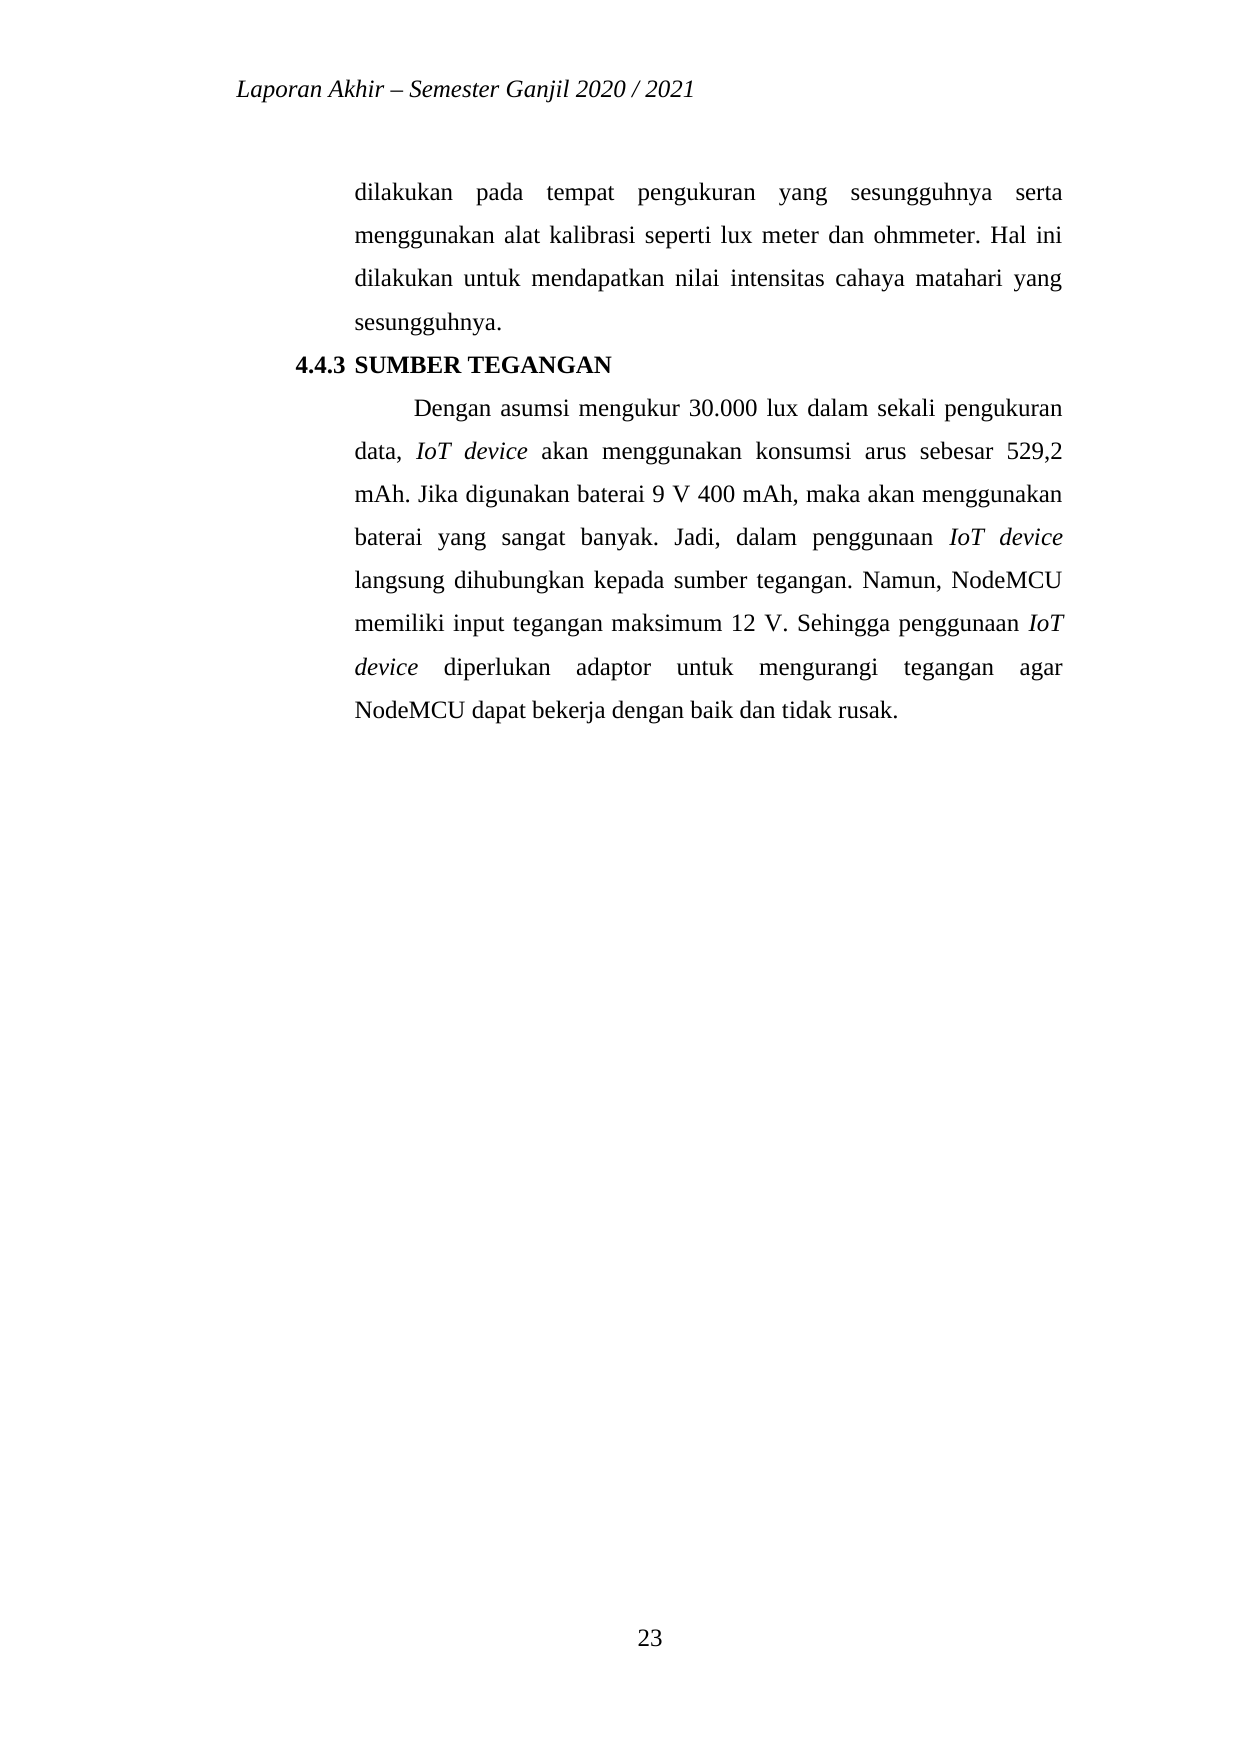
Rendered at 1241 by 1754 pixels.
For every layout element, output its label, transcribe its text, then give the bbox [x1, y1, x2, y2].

text Dengan asumsi mengukur 30.000 lux dalam sekali pengukuran data, IoT device akan menggunakan konsumsi arus sebesar 529,2 mAh. Jika digunakan baterai 9 V 400 mAh, maka akan menggunakan baterai yang sangat banyak. Jadi, dalam penggunaan IoT device langsung dihubungkan kepada sumber tegangan. Namun, NodeMCU memiliki input tegangan maksimum 12 V. Sehingga penggunaan IoT device diperlukan adaptor untuk mengurangi tegangan agar NodeMCU dapat bekerja dengan baik dan tidak rusak. [354, 393, 1063, 723]
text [354, 177, 1063, 335]
subtitle SUMBER TEGANGAN [295, 350, 1063, 378]
